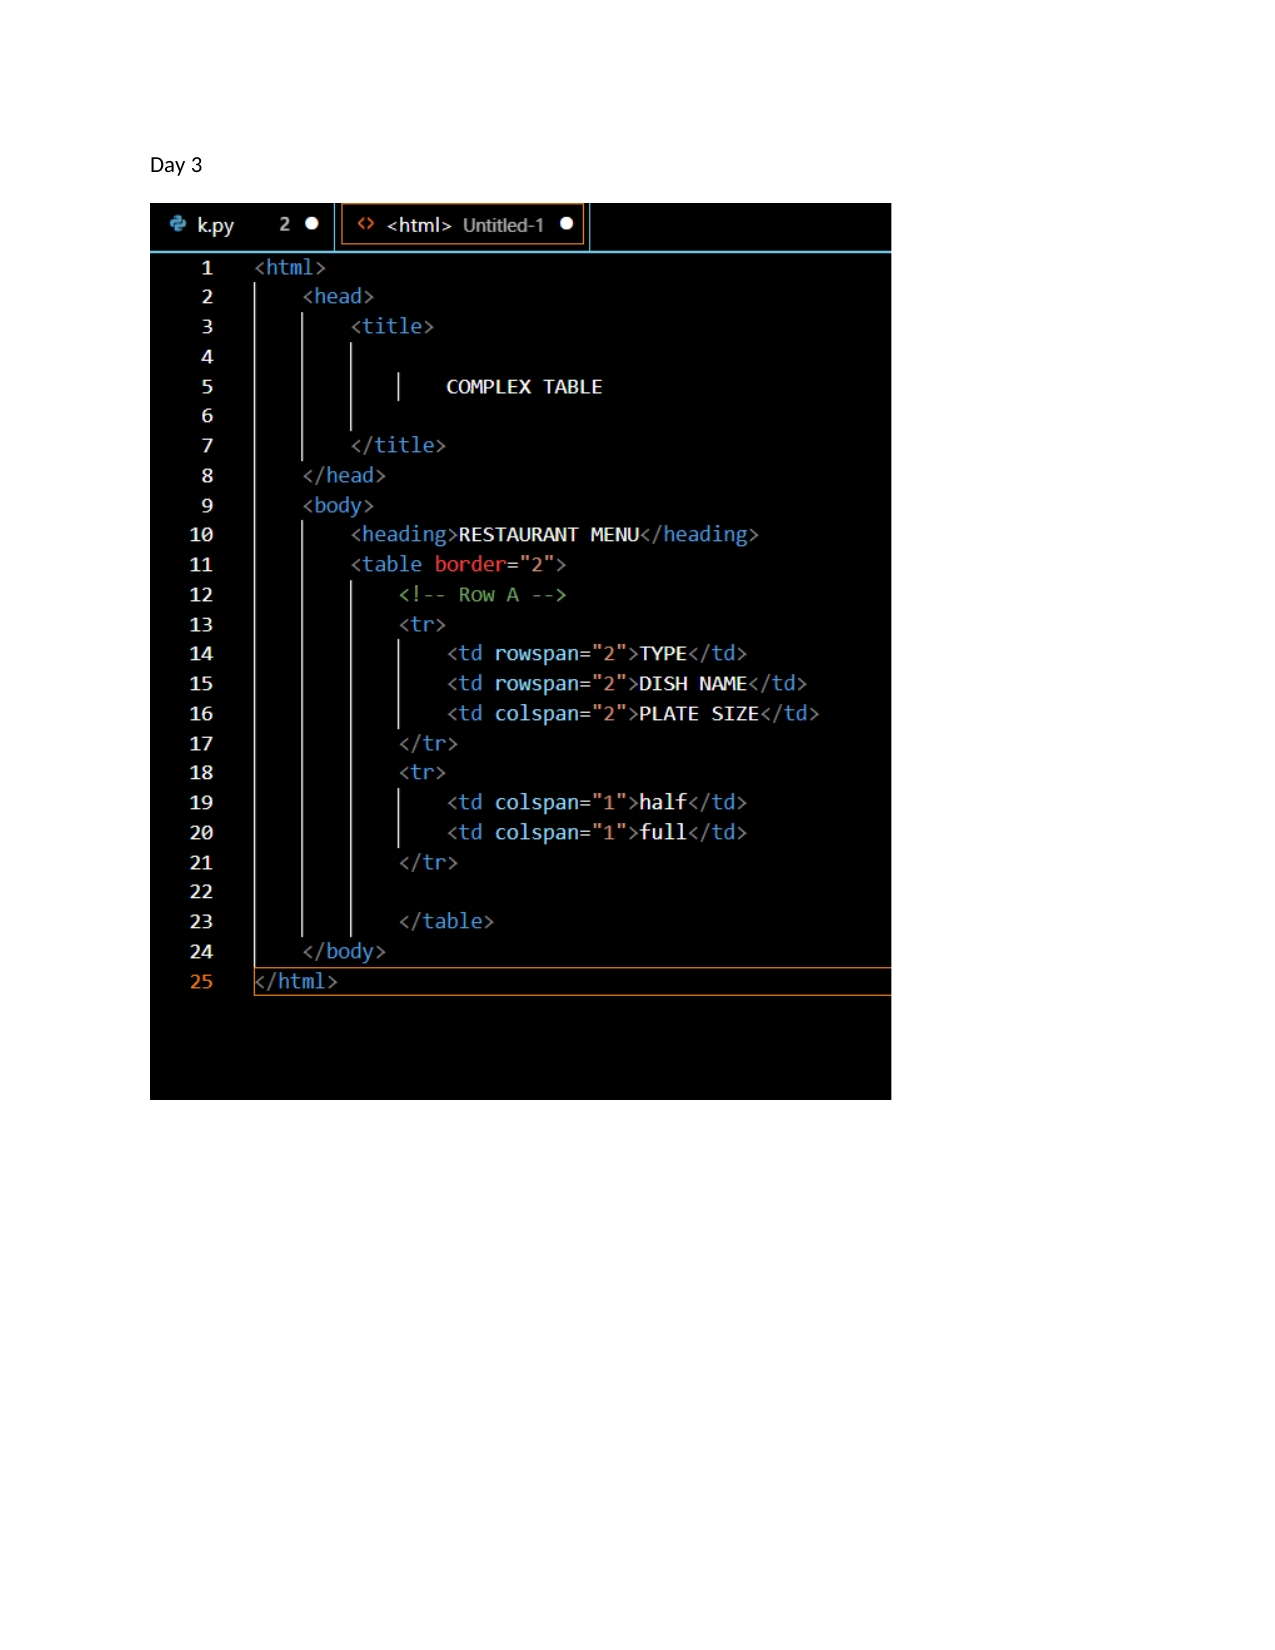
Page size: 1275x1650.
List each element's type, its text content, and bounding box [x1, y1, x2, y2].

picture [150, 203, 892, 1100]
text Day 3 [150, 150, 1125, 178]
